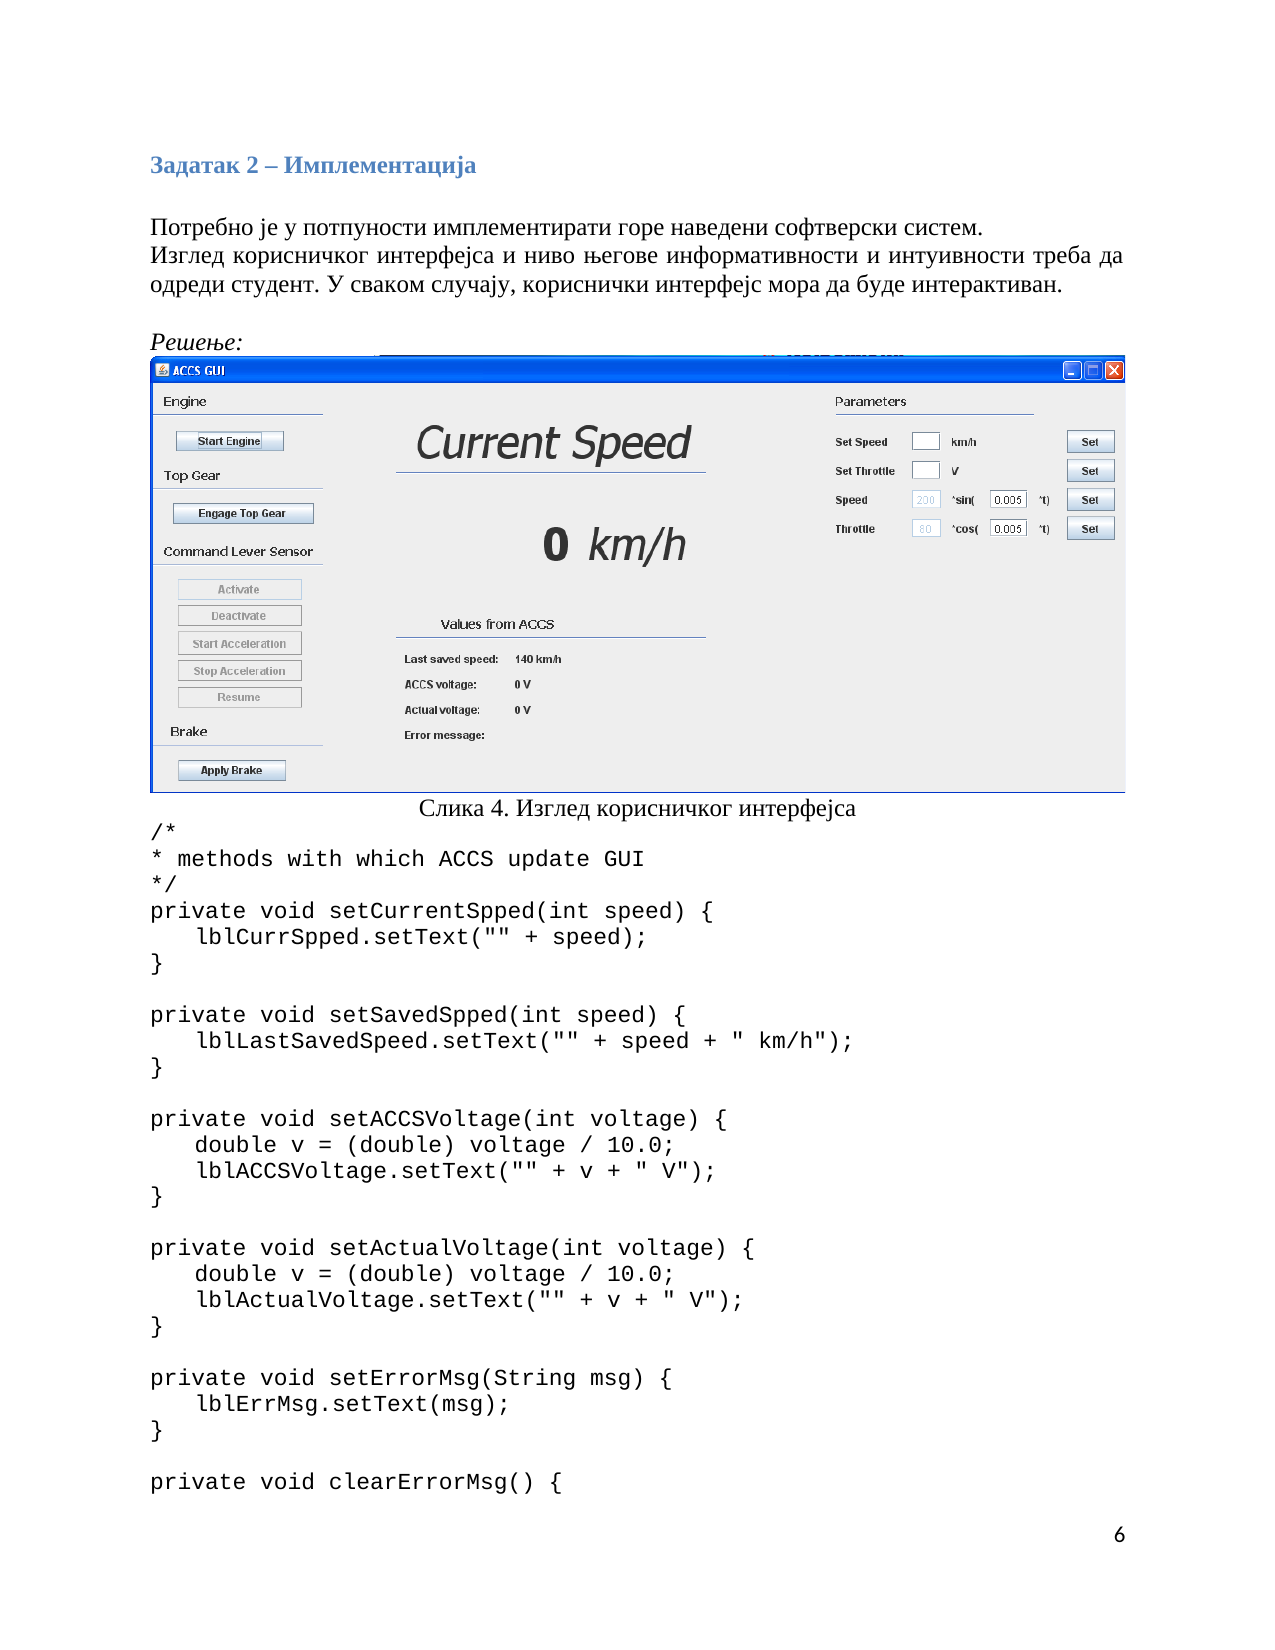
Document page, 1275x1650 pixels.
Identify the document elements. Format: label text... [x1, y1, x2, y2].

text Решење: [150, 327, 1125, 355]
text private void setActualVoltage(int voltage) { [150, 1237, 1125, 1263]
text private void setACCSVoltage(int voltage) { [150, 1107, 1125, 1133]
text lblLastSavedSpeed.setText("" + speed + " km/h"); [150, 1029, 1125, 1055]
text lblACCSVoltage.setText("" + v + " V"); [150, 1159, 1125, 1185]
text */ [150, 874, 1125, 899]
text Слика 4. Изглед корисничког интерфејса [150, 793, 1125, 822]
text } [150, 1055, 1125, 1081]
text * methods with which ACCS update GUI [150, 848, 1125, 874]
text Изглед корисничког интерфејса и ниво његове информативности и интуивности треба да одреди студент. У сваком случају, кориснички интерфејс мора да буде интерактиван. [150, 241, 1125, 298]
text } [150, 1418, 1125, 1444]
text private void clearErrorMsg() { [150, 1470, 1125, 1496]
text } [150, 1314, 1125, 1341]
picture [150, 355, 1125, 793]
text private void setErrorMsg(String msg) { [150, 1366, 1125, 1392]
text lblCurrSpped.setText("" + speed); [150, 926, 1125, 951]
text } [150, 1185, 1125, 1211]
subtitle Задатак 2 – Имплементација [150, 150, 1125, 179]
text private void setSavedSpped(int speed) { [150, 1003, 1125, 1029]
text Потребно је у потпуности имплементирати горе наведени софтверски систем. [150, 212, 1125, 241]
text /* [150, 822, 1125, 848]
text private void setCurrentSpped(int speed) { [150, 899, 1125, 926]
text } [150, 951, 1125, 977]
text double v = (double) voltage / 10.0; [150, 1263, 1125, 1289]
text double v = (double) voltage / 10.0; [150, 1133, 1125, 1159]
text lblActualVoltage.setText("" + v + " V"); [150, 1289, 1125, 1314]
text lblErrMsg.setText(msg); [150, 1392, 1125, 1418]
